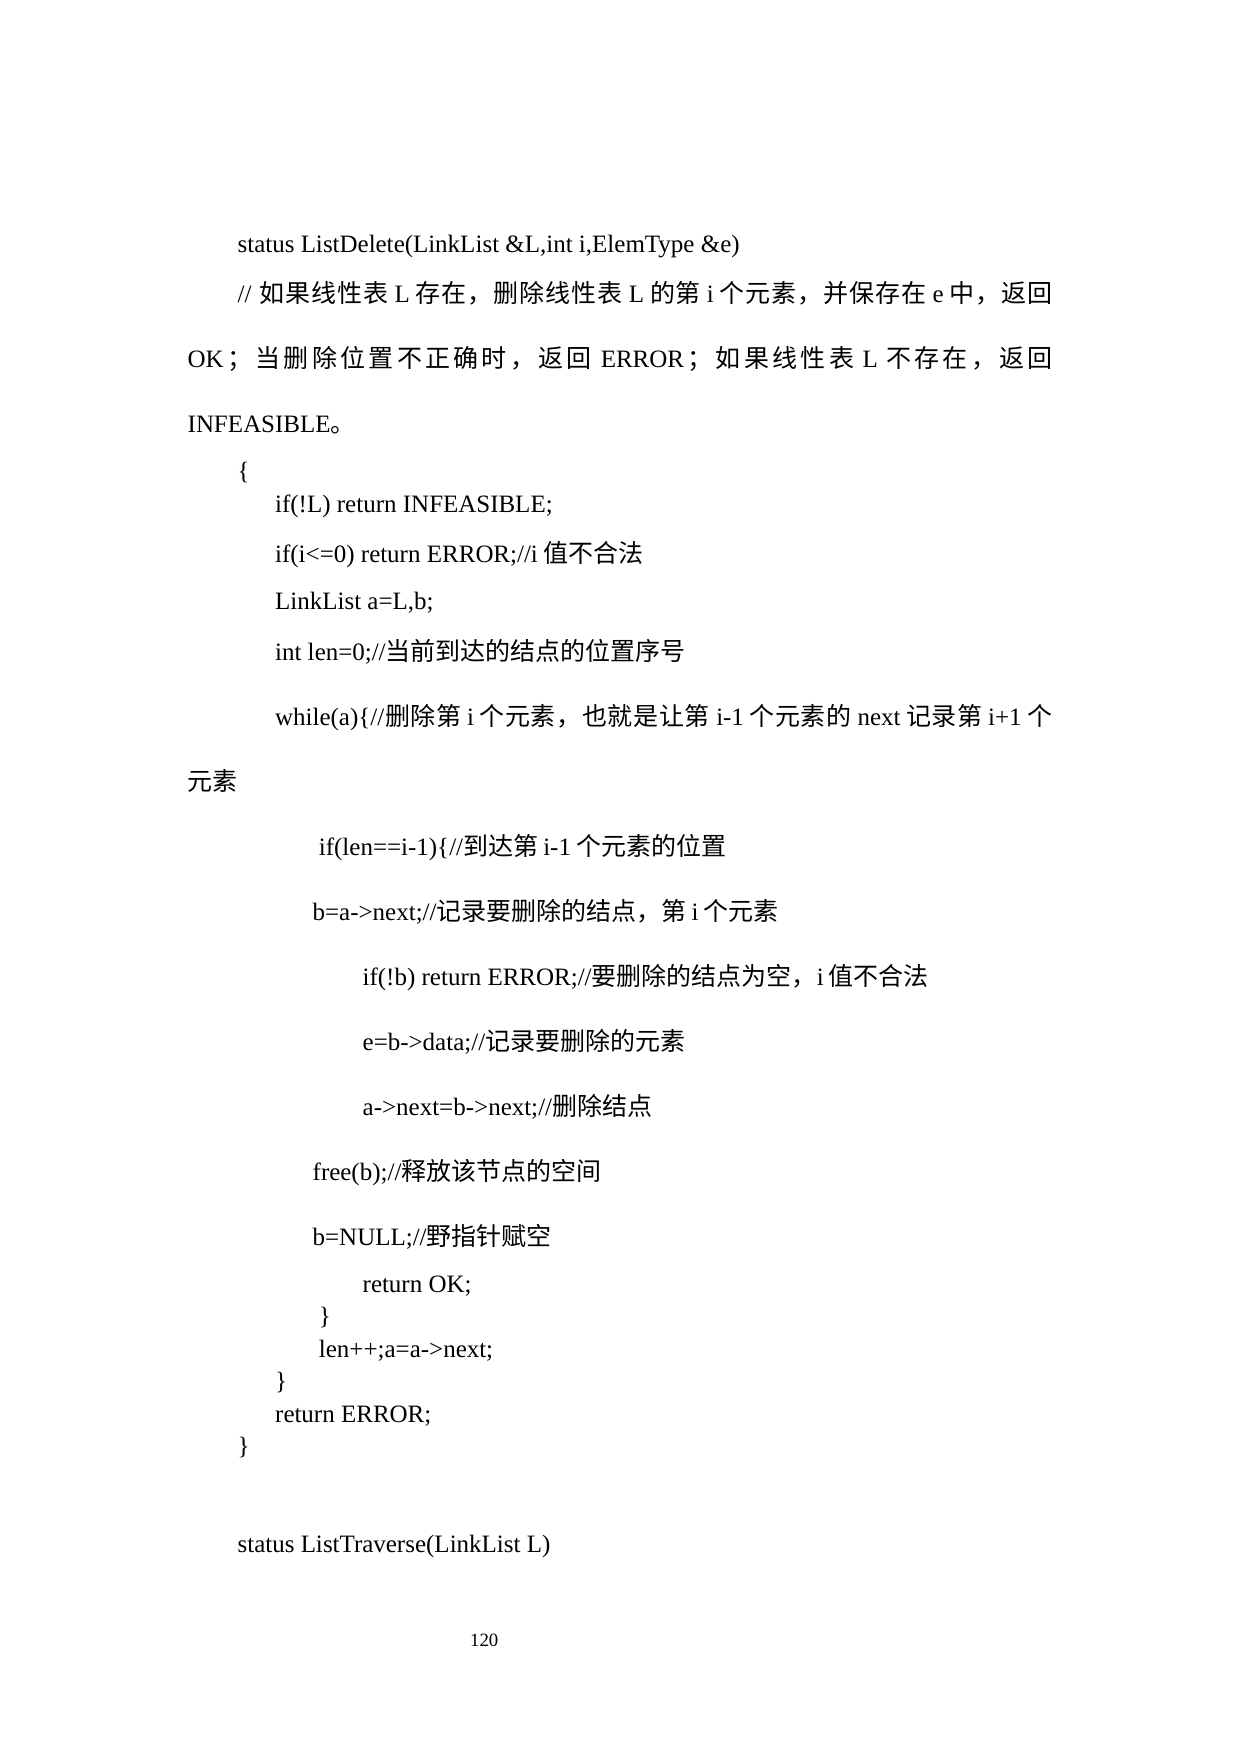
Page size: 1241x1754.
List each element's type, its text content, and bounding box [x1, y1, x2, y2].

text status ListDelete(LinkList &L,int i,ElemType &e) [187, 227, 1053, 259]
text } [187, 1364, 1053, 1397]
text { [187, 454, 1053, 487]
text a->next=b->next;//删除结点 [187, 1072, 1053, 1137]
text free(b);//释放该节点的空间 [187, 1137, 1053, 1202]
text b=NULL;//野指针赋空 [187, 1202, 1053, 1267]
text while(a){//删除第i个元素，也就是让第i-1个元素的next记录第i+1个元素 [187, 682, 1053, 812]
text } [187, 1299, 1053, 1332]
text if(i<=0) return ERROR;//i值不合法 [187, 519, 1053, 584]
text return ERROR; [187, 1397, 1053, 1429]
text // 如果线性表L存在，删除线性表L的第i个元素，并保存在e中，返回OK；当删除位置不正确时，返回ERROR；如果线性表L不存在，返回INFEASIBLE。 [187, 259, 1053, 454]
text } [187, 1429, 1053, 1462]
text if(!b) return ERROR;//要删除的结点为空，i值不合法 [187, 942, 1053, 1007]
text status ListTraverse(LinkList L) [187, 1527, 1053, 1559]
text e=b->data;//记录要删除的元素 [187, 1007, 1053, 1072]
text if(len==i-1){//到达第i-1个元素的位置 [187, 812, 1053, 877]
text len++;a=a->next; [187, 1332, 1053, 1364]
text LinkList a=L,b; [187, 584, 1053, 617]
text return OK; [187, 1267, 1053, 1299]
text int len=0;//当前到达的结点的位置序号 [187, 617, 1053, 682]
text if(!L) return INFEASIBLE; [187, 487, 1053, 519]
text b=a->next;//记录要删除的结点，第i个元素 [187, 877, 1053, 942]
